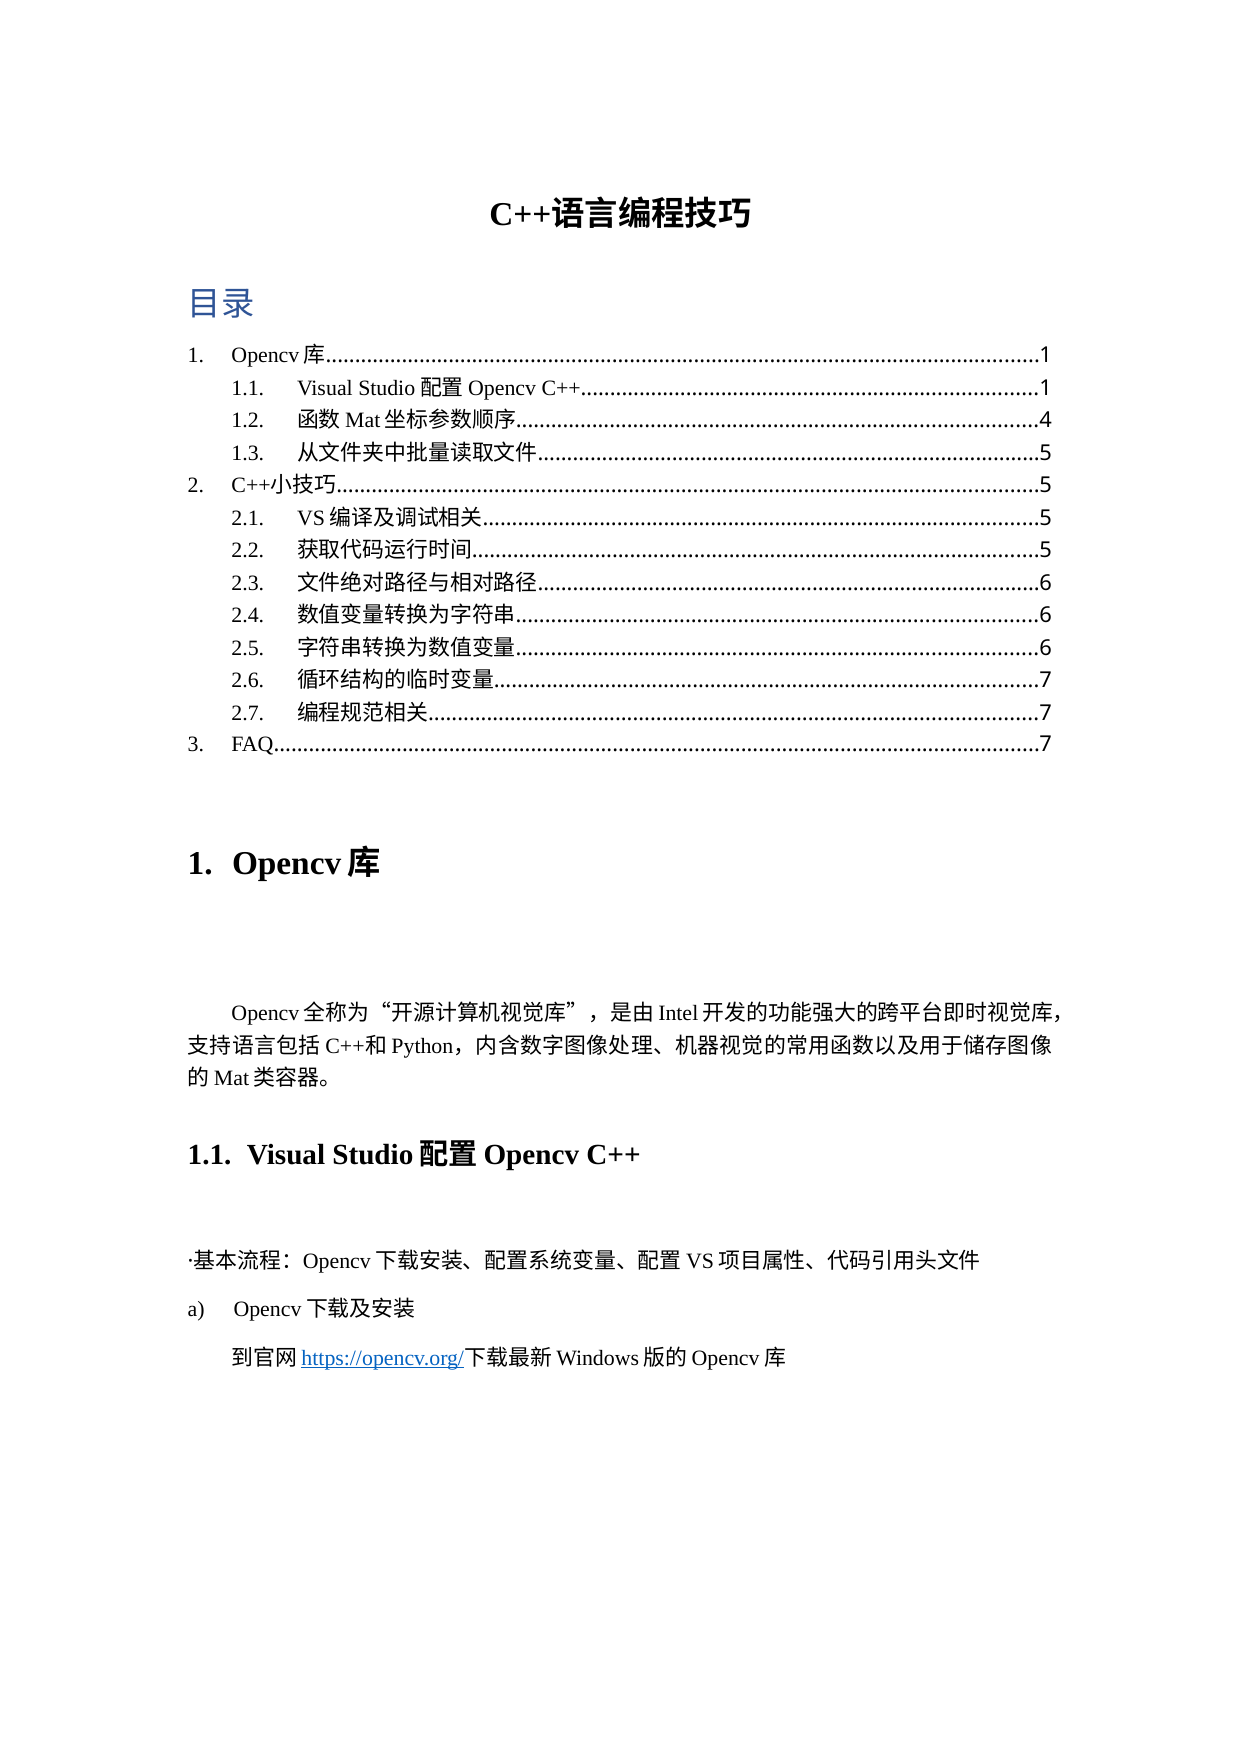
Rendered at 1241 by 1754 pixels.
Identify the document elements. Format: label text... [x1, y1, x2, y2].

text Opencv全称为“开源计算机视觉库”，是由Intel开发的功能强大的跨平台即时视觉库，支持语言包括C++和Python，内含数字图像处理、机器视觉的常用函数以及用于储存图像的Mat类容器。 [187, 995, 1053, 1092]
subtitle Visual Studio配置Opencv C++ [187, 1119, 1053, 1184]
subtitle Opencv库 [187, 827, 1053, 892]
text ·基本流程：Opencv下载安装、配置系统变量、配置VS项目属性、代码引用头文件 [187, 1242, 1053, 1275]
text C++语言编程技巧 [187, 178, 1053, 243]
list Opencv下载及安装 [187, 1291, 1053, 1323]
text 到官网https://opencv.org/下载最新Windows版的Opencv库 [231, 1340, 1053, 1372]
